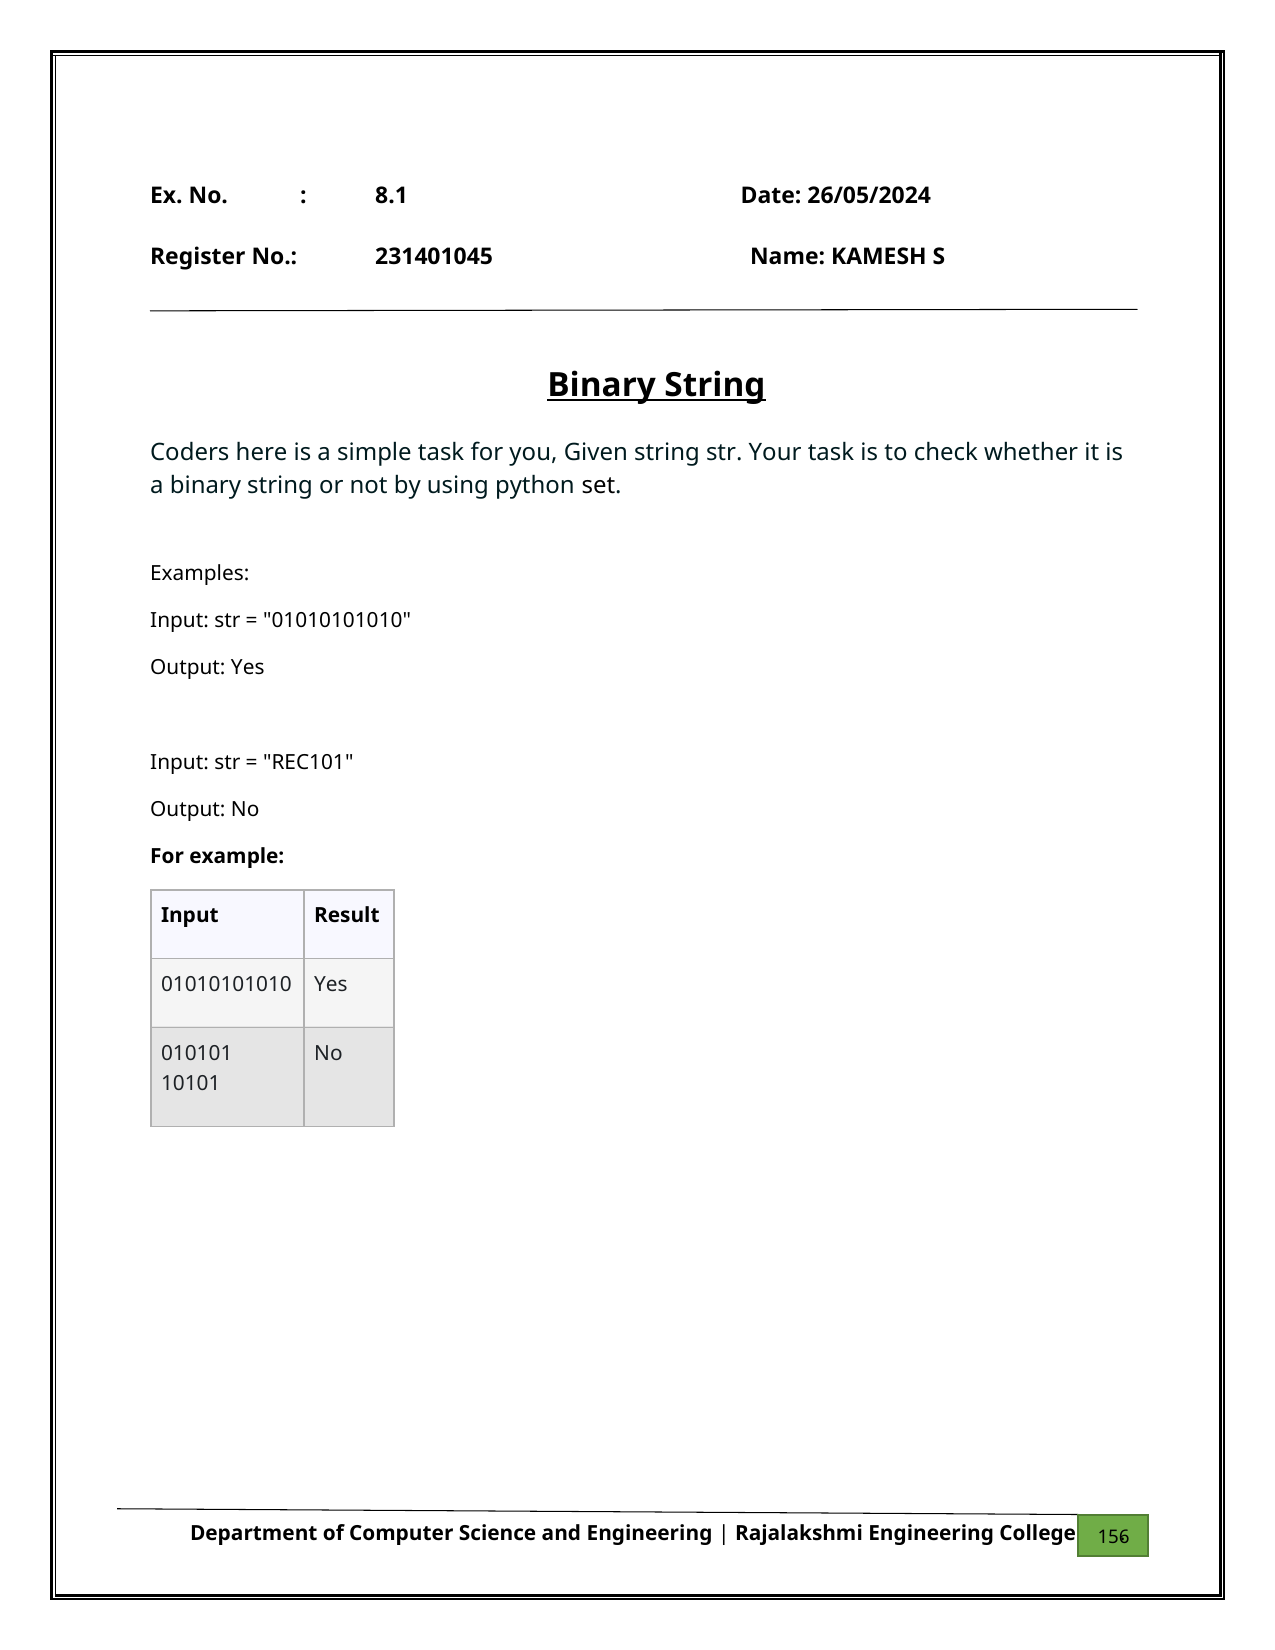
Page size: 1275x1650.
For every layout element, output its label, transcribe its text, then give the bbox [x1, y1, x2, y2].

table_header Input [152, 891, 303, 958]
text For example: [150, 842, 1125, 870]
text Coders here is a simple task for you, Given string str. Your task is to check whether it is a binary string or not by using python set. [150, 435, 1125, 500]
text Register No.: 231401045 Name: KAMESH S [150, 239, 1125, 271]
table_cell No [305, 1028, 393, 1126]
text Examples: [150, 558, 1125, 586]
text Binary String [187, 360, 1125, 406]
table_cell 010101 10101 [152, 1028, 303, 1126]
text Input: str = "REC101" [150, 747, 1125, 775]
text Ex. No. : 8.1 Date: 26/05/2024 [150, 179, 1125, 210]
text Output: Yes [150, 652, 1125, 681]
table_header Result [305, 891, 393, 958]
text Input: str = "01010101010" [150, 605, 1125, 633]
table_cell 01010101010 [152, 959, 303, 1026]
table_cell Yes [305, 959, 393, 1026]
text Output: No [150, 794, 1125, 823]
